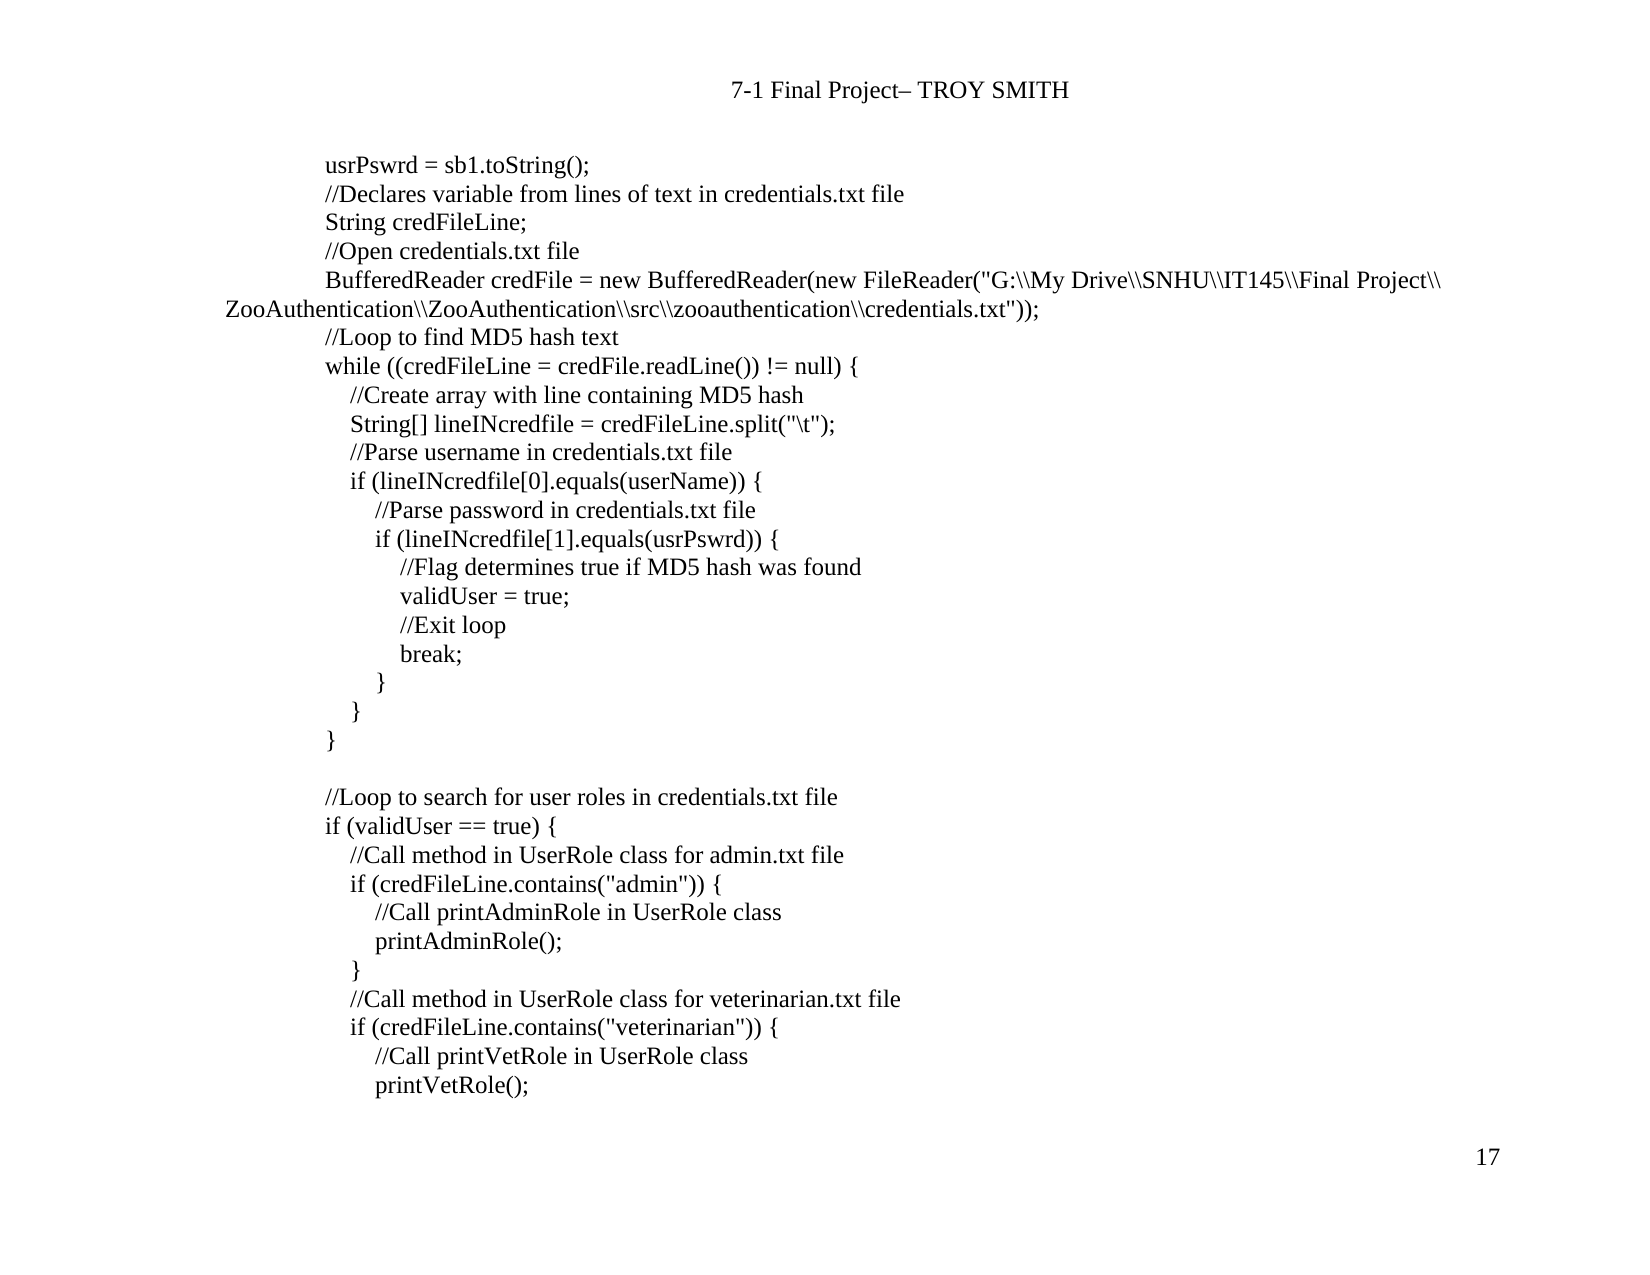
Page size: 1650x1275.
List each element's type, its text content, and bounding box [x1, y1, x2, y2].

text //Loop to search for user roles in credentials.txt file [225, 782, 1500, 811]
text //Parse password in credentials.txt file [225, 495, 1500, 524]
text break; [225, 639, 1500, 667]
text if (lineINcredfile[0].equals(userName)) { [225, 466, 1500, 495]
text } [225, 667, 1500, 696]
text if (lineINcredfile[1].equals(usrPswrd)) { [225, 524, 1500, 552]
text //Loop to find MD5 hash text [225, 322, 1500, 351]
text //Call method in UserRole class for admin.txt file [225, 840, 1500, 869]
text usrPswrd = sb1.toString(); [225, 150, 1500, 179]
text //Call printAdminRole in UserRole class [225, 897, 1500, 926]
text } [225, 955, 1500, 984]
text printAdminRole(); [225, 926, 1500, 955]
text String credFileLine; [225, 207, 1500, 236]
text if (credFileLine.contains("admin")) { [225, 869, 1500, 897]
text if (credFileLine.contains("veterinarian")) { [225, 1012, 1500, 1041]
text //Declares variable from lines of text in credentials.txt file [225, 179, 1500, 207]
text //Exit loop [225, 610, 1500, 639]
text //Call method in UserRole class for veterinarian.txt file [225, 984, 1500, 1012]
text validUser = true; [225, 581, 1500, 610]
text //Open credentials.txt file [225, 236, 1500, 265]
text //Create array with line containing MD5 hash [225, 380, 1500, 409]
text if (validUser == true) { [225, 811, 1500, 840]
text while ((credFileLine = credFile.readLine()) != null) { [225, 351, 1500, 380]
text } [225, 696, 1500, 725]
text printVetRole(); [225, 1070, 1500, 1099]
text BufferedReader credFile = new BufferedReader(new FileReader("G:\\My Drive\\SNHU\\IT145\\Final Project\\ZooAuthentication\\ZooAuthentication\\src\\zooauthentication\\credentials.txt")); [225, 265, 1500, 322]
text String[] lineINcredfile = credFileLine.split("\t"); [225, 409, 1500, 437]
text } [225, 725, 1500, 754]
text //Parse username in credentials.txt file [225, 437, 1500, 466]
text //Flag determines true if MD5 hash was found [225, 552, 1500, 581]
text //Call printVetRole in UserRole class [225, 1041, 1500, 1070]
